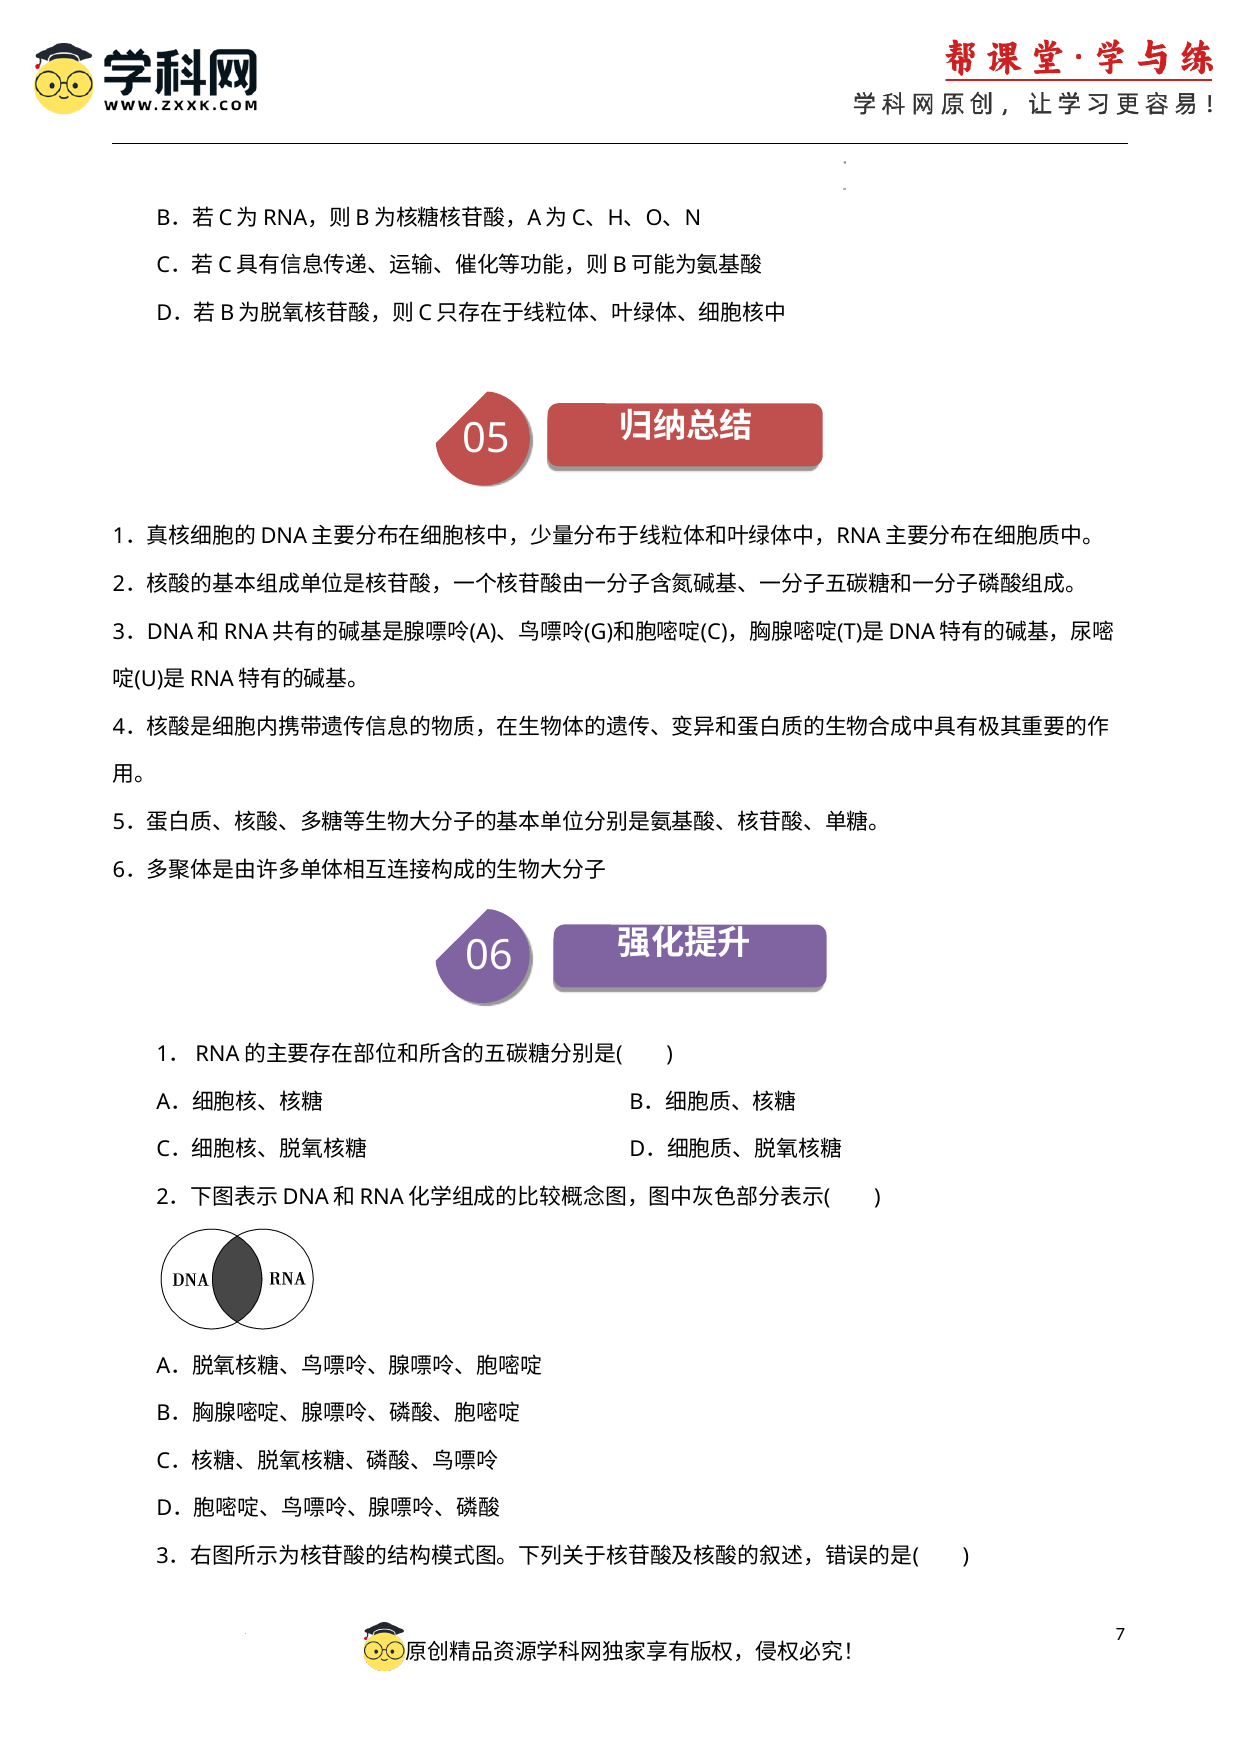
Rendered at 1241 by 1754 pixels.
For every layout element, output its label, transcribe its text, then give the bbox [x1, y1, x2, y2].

picture [0, 0, 1241, 155]
picture [156, 1226, 321, 1333]
text 3．DNA和RNA共有的碱基是腺嘌呤(A)、鸟嘌呤(G)和胞嘧啶(C)，胸腺嘧啶(T)是DNA特有的碱基，尿嘧啶(U)是RNA特有的碱基。 [112, 614, 1128, 693]
text C．核糖、脱氧核糖、磷酸、鸟嘌呤 [112, 1443, 1128, 1474]
text 2．核酸的基本组成单位是核苷酸，一个核苷酸由一分子含氮碱基、一分子五碳糖和一分子磷酸组成。 [112, 566, 1128, 598]
text D．胞嘧啶、鸟嘌呤、腺嘌呤、磷酸 [112, 1490, 1128, 1522]
text 3．右图所示为核苷酸的结构模式图。下列关于核苷酸及核酸的叙述，错误的是( ) [112, 1538, 1128, 1570]
text B．胸腺嘧啶、腺嘌呤、磷酸、胞嘧啶 [112, 1395, 1128, 1427]
text 4．核酸是细胞内携带遗传信息的物质，在生物体的遗传、变异和蛋白质的生物合成中具有极其重要的作用。 [112, 709, 1128, 788]
text A．脱氧核糖、鸟嘌呤、腺嘌呤、胞嘧啶 [112, 1348, 1128, 1379]
text 1．真核细胞的DNA主要分布在细胞核中，少量分布于线粒体和叶绿体中，RNA主要分布在细胞质中。 [112, 518, 1128, 550]
text C．细胞核、脱氧核糖 D．细胞质、脱氧核糖 [112, 1131, 1128, 1163]
text 2．下图表示DNA和RNA化学组成的比较概念图，图中灰色部分表示( ) [112, 1179, 1128, 1211]
text 1． RNA的主要存在部位和所含的五碳糖分别是( ) [112, 1036, 1128, 1068]
text 6．多聚体是由许多单体相互连接构成的生物大分子 [112, 852, 1128, 883]
text 5．蛋白质、核酸、多糖等生物大分子的基本单位分别是氨基酸、核苷酸、单糖。 [112, 804, 1128, 836]
text A．细胞核、核糖 B．细胞质、核糖 [112, 1084, 1128, 1115]
text D．若B为脱氧核苷酸，则C只存在于线粒体、叶绿体、细胞核中 [112, 295, 1128, 326]
text B．若C为RNA，则B为核糖核苷酸，A为C、H、O、N [112, 199, 1128, 231]
text C．若C具有信息传递、运输、催化等功能，则B可能为氨基酸 [112, 247, 1128, 279]
picture [363, 1622, 406, 1671]
